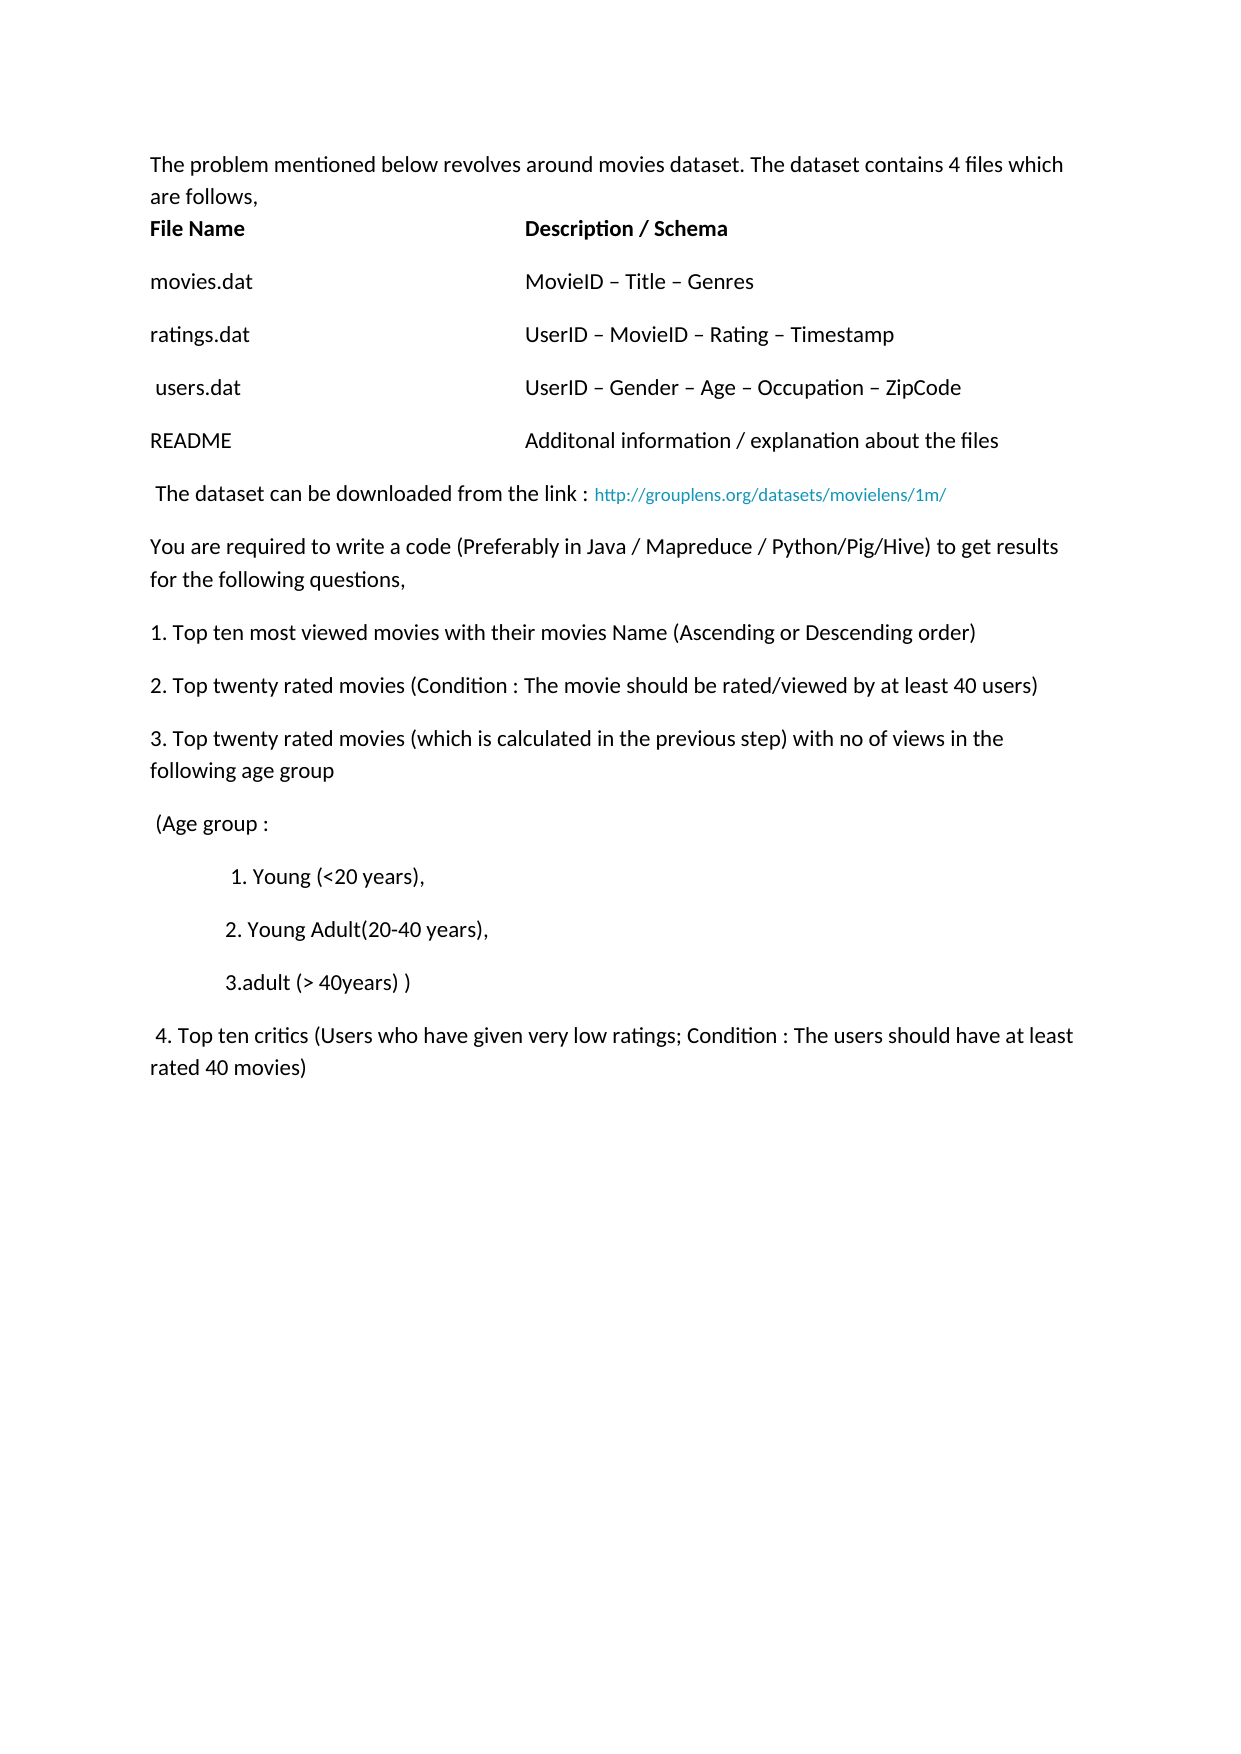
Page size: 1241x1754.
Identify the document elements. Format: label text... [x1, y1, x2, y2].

text ratings.dat UserID – MovieID – Rating – Timestamp [150, 320, 1090, 348]
text 1. Top ten most viewed movies with their movies Name (Ascending or Descending order) [150, 618, 1090, 646]
text README Additonal information / explanation about the files [150, 426, 1090, 454]
text 2. Young Adult(20-40 years), [150, 915, 1090, 943]
text The dataset can be downloaded from the link : http://grouplens.org/datasets/movielens/1m/ [150, 479, 1090, 507]
text 2. Top twenty rated movies (Condition : The movie should be rated/viewed by at least 40 users) [150, 671, 1090, 699]
text 3.adult (> 40years) ) [150, 968, 1090, 996]
text 3. Top twenty rated movies (which is calculated in the previous step) with no of views in the following age group [150, 724, 1090, 784]
text You are required to write a code (Preferably in Java / Mapreduce / Python/Pig/Hive) to get results for the following questions, [150, 532, 1090, 593]
text (Age group : [150, 809, 1090, 837]
text users.dat UserID – Gender – Age – Occupation – ZipCode [150, 373, 1090, 401]
text movies.dat MovieID – Title – Genres [150, 267, 1090, 295]
text 1. Young (<20 years), [150, 862, 1090, 890]
text 4. Top ten critics (Users who have given very low ratings; Condition : The users should have at least rated 40 movies) [150, 1021, 1090, 1081]
text The problem mentioned below revolves around movies dataset. The dataset contains 4 files which are follows, File Name Description / Schema [150, 150, 1090, 242]
